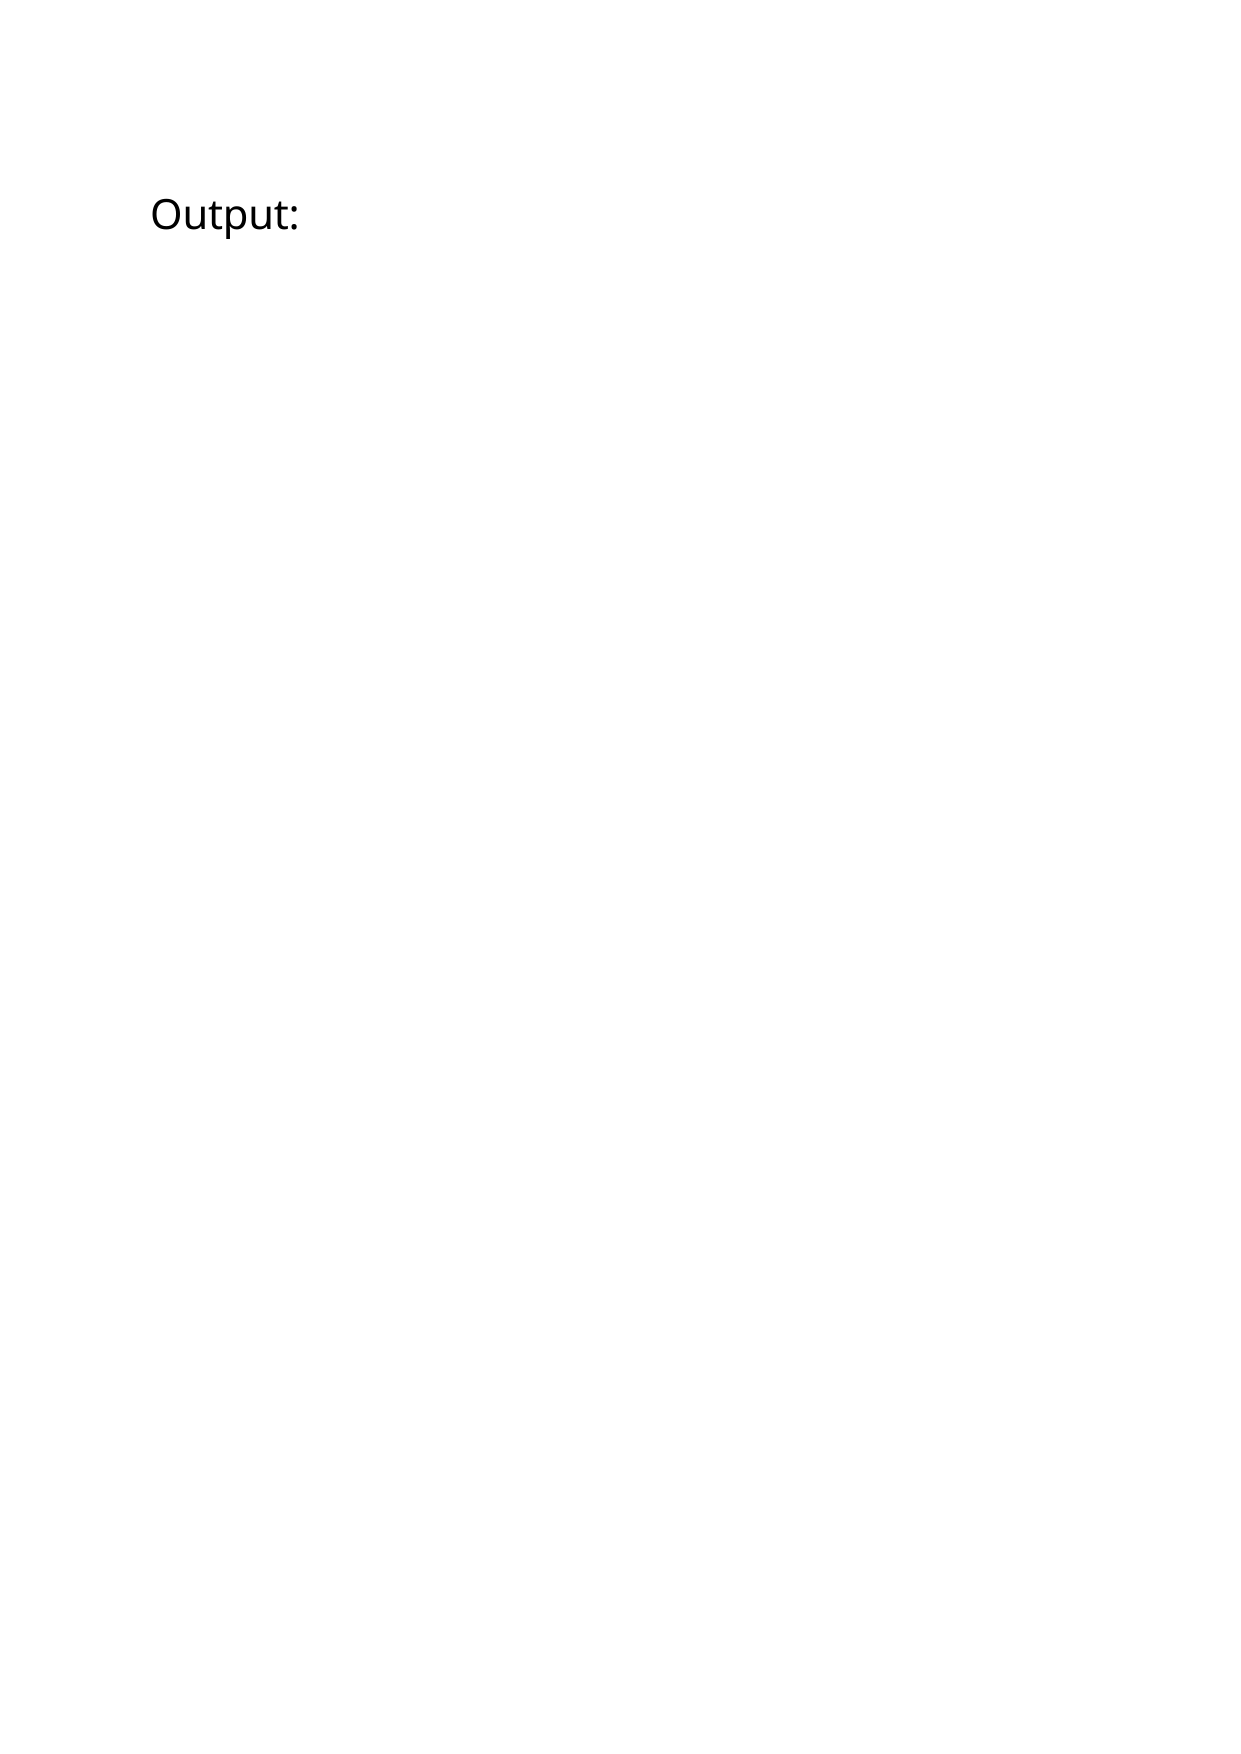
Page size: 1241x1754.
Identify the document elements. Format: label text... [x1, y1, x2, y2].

subtitle Output: [150, 185, 1136, 242]
